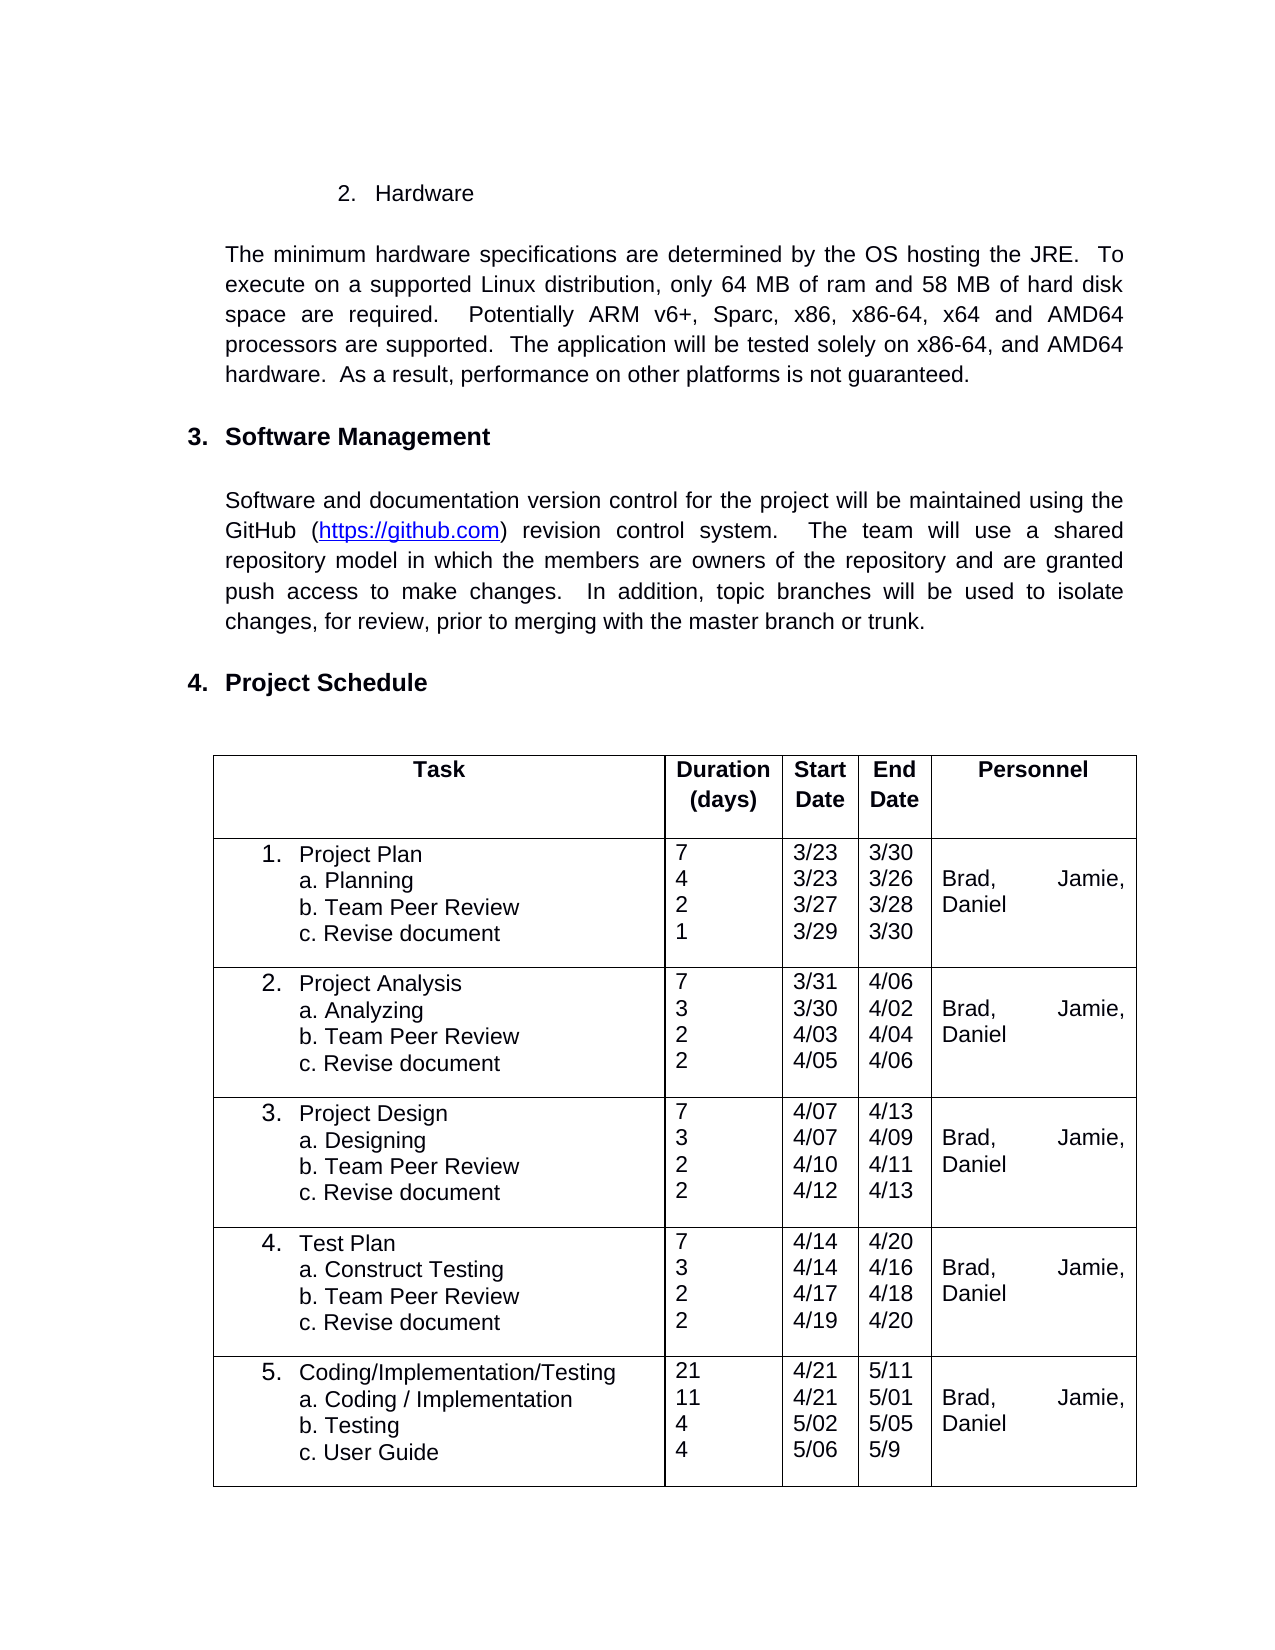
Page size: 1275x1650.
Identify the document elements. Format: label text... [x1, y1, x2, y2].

table_cell 7 4 2 1 [666, 839, 782, 967]
table_cell 21 11 4 4 2 [666, 1357, 782, 1486]
table_cell Brad, Jamie, Daniel [932, 1098, 1136, 1227]
table_cell 4/06 4/02 4/04 4/06 [859, 968, 931, 1097]
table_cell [783, 1357, 858, 1486]
table_cell 4/13 4/09 4/11 4/13 [859, 1098, 931, 1227]
table_header Task [214, 756, 664, 837]
table_cell 4/14 4/14 4/17 4/19 [783, 1228, 858, 1356]
table_cell 3/23 3/23 3/27 3/29 [783, 839, 858, 967]
table_cell 7 3 2 2 [666, 1098, 782, 1227]
table_cell Project Plan a. Planning b. Team Peer Review c. Revise document [214, 839, 664, 967]
table_header End Date [859, 756, 931, 837]
list Project Schedule [187, 668, 1125, 697]
table_cell 4/07 4/07 4/10 4/12 [783, 1098, 858, 1227]
table_header Personnel [932, 756, 1136, 837]
list Software Management [187, 422, 1125, 451]
table_cell 3/30 3/26 3/28 3/30 [859, 839, 931, 967]
table_header Start Date [783, 756, 858, 837]
list Software and documentation version control for the project will be maintained using the GitHub (https://github.com) revision control system. The team will use a shared repository model in which the members are owners of the repository and are granted push access to make changes. In addition, topic branches will be used to isolate changes, for review, prior to merging with the master branch or trunk. [225, 487, 1125, 634]
table_cell Brad, Jamie, Daniel [932, 968, 1136, 1097]
table_cell 3/31 3/30 4/03 4/05 [783, 968, 858, 1097]
list The minimum hardware specifications are determined by the OS hosting the JRE. To execute on a supported Linux distribution, only 64 MB of ram and 58 MB of hard disk space are required. Potentially ARM v6+, Sparc, x86, x86-64, x64 and AMD64 processors are supported. The application will be tested solely on x86-64, and AMD64 hardware. As a result, performance on other platforms is not guaranteed. [225, 241, 1125, 388]
table_cell Brad, Jamie, Daniel [932, 1228, 1136, 1356]
table_cell 7 3 2 2 [666, 968, 782, 1097]
table_cell Brad, Jamie, Daniel [932, 1357, 1136, 1486]
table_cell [214, 1357, 664, 1486]
list Hardware [337, 180, 1125, 207]
table_cell Test Plan a. Construct Testing b. Team Peer Review c. Revise document [214, 1228, 664, 1356]
table_cell Brad, Jamie, Daniel [932, 839, 1136, 967]
table_cell 7 3 2 2 [666, 1228, 782, 1356]
table_cell Project Design a. Designing b. Team Peer Review c. Revise document [214, 1098, 664, 1227]
table_cell Project Analysis a. Analyzing b. Team Peer Review c. Revise document [214, 968, 664, 1097]
table_header Duration (days) [666, 756, 782, 837]
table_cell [859, 1357, 931, 1486]
table_cell 4/20 4/16 4/18 4/20 [859, 1228, 931, 1356]
